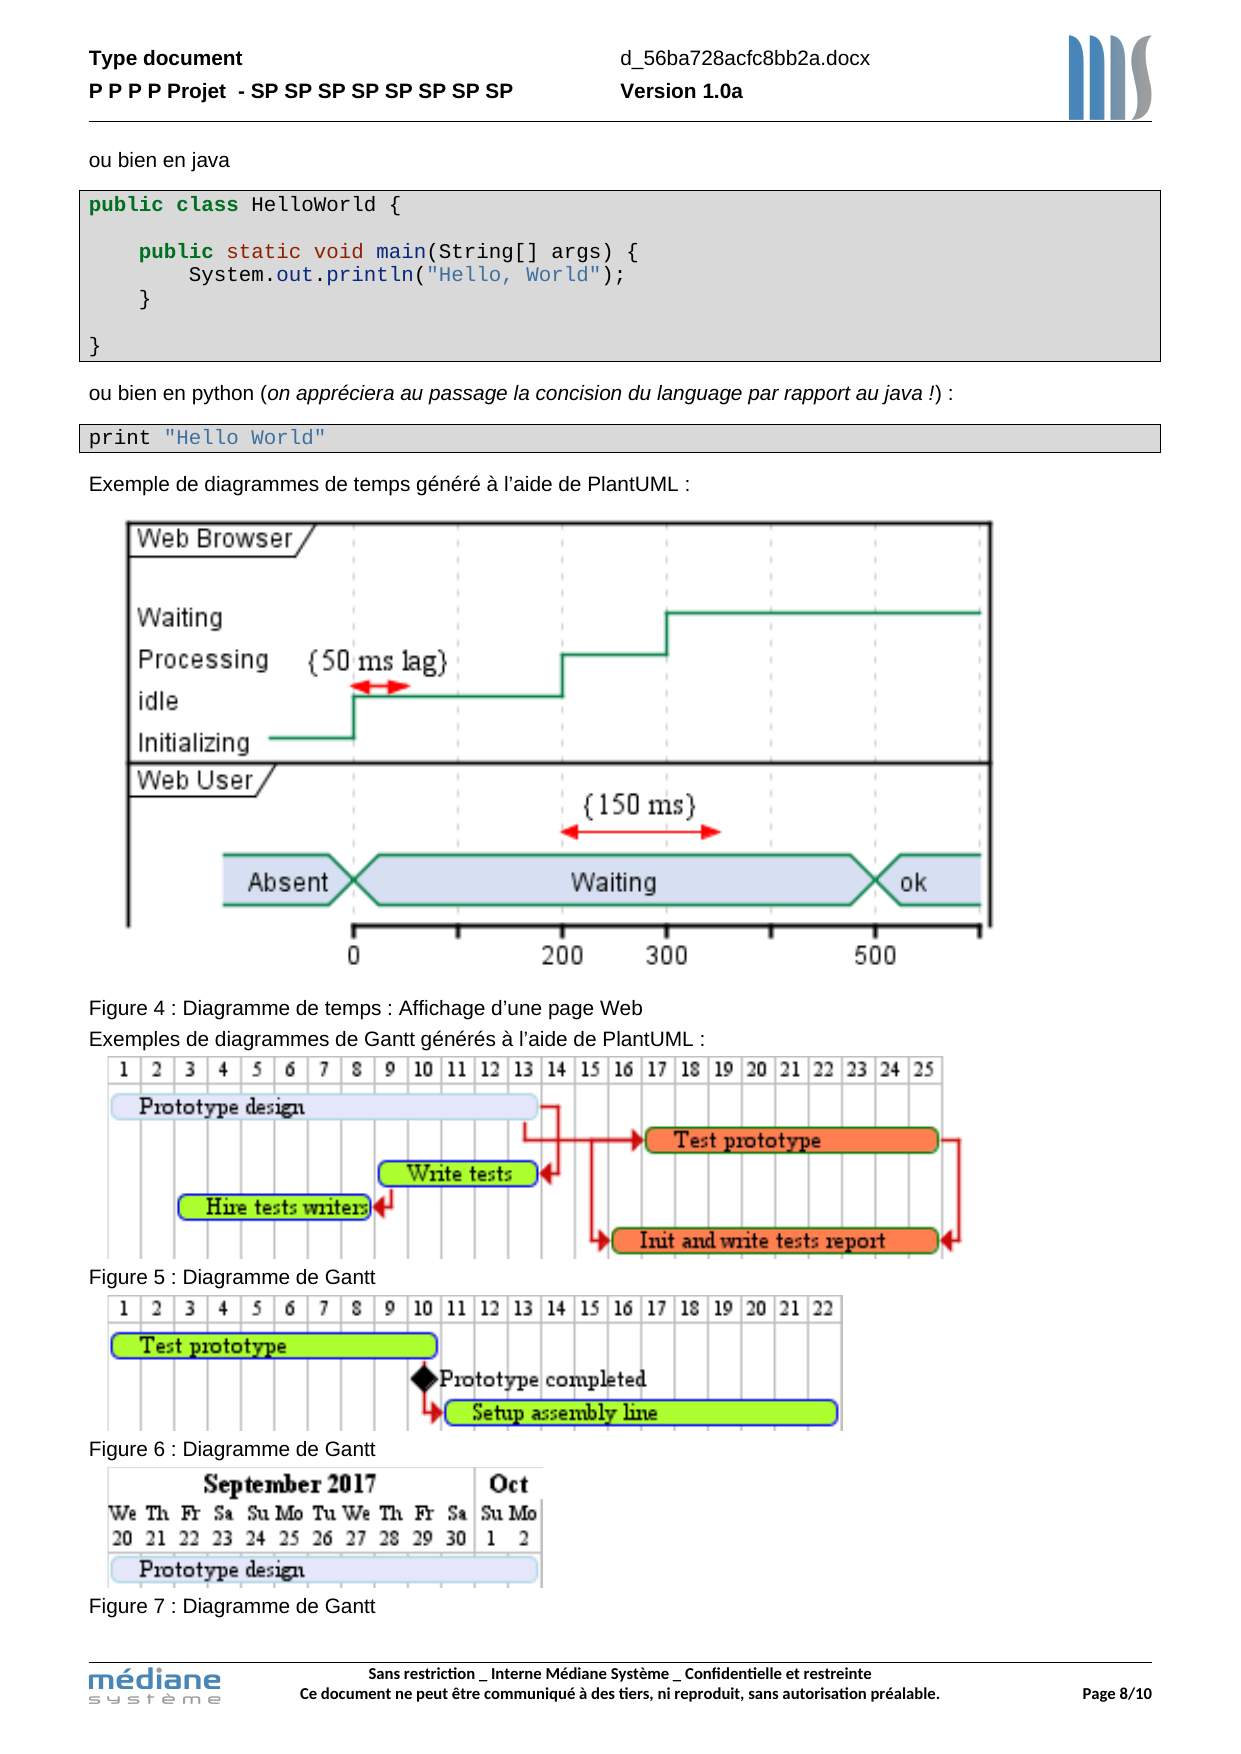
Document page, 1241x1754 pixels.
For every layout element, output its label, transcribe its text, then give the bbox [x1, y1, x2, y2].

picture [107, 1467, 543, 1588]
picture [107, 1295, 843, 1431]
text print "Hello World" [80, 425, 1160, 452]
picture [107, 502, 1023, 990]
text ou bien en java [89, 148, 1152, 172]
picture [107, 1056, 973, 1259]
text Exemples de diagrammes de Gantt générés à l’aide de PlantUML : [89, 1026, 1152, 1050]
text public class HelloWorld { public static void main(String[] args) { System.out.println("Hello, World"); } } [80, 191, 1160, 361]
picture [1068, 35, 1152, 120]
picture [88, 1667, 221, 1704]
